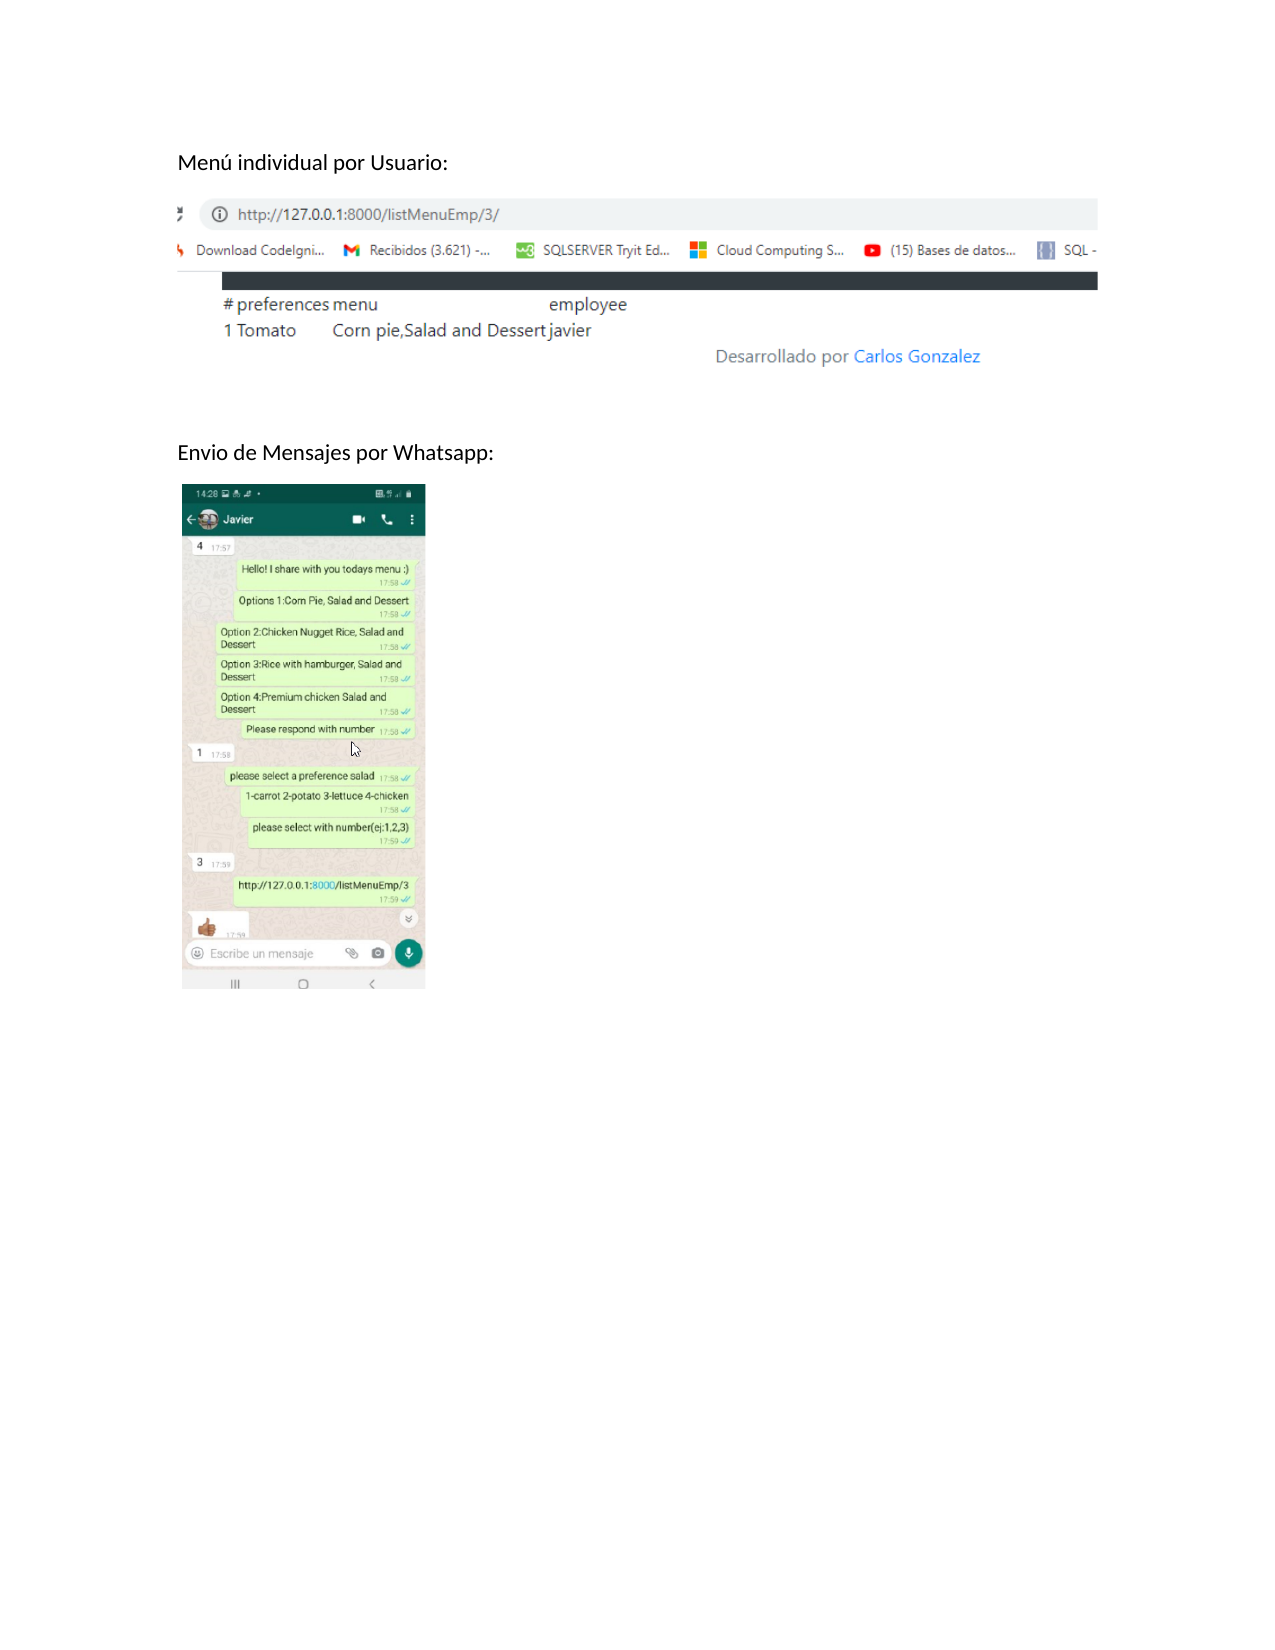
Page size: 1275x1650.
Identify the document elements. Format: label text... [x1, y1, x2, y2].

text Menú individual por Usuario: [177, 148, 1098, 176]
picture [177, 194, 1098, 419]
text Envio de Mensajes por Whatsapp: [177, 438, 1098, 466]
picture [177, 484, 431, 989]
